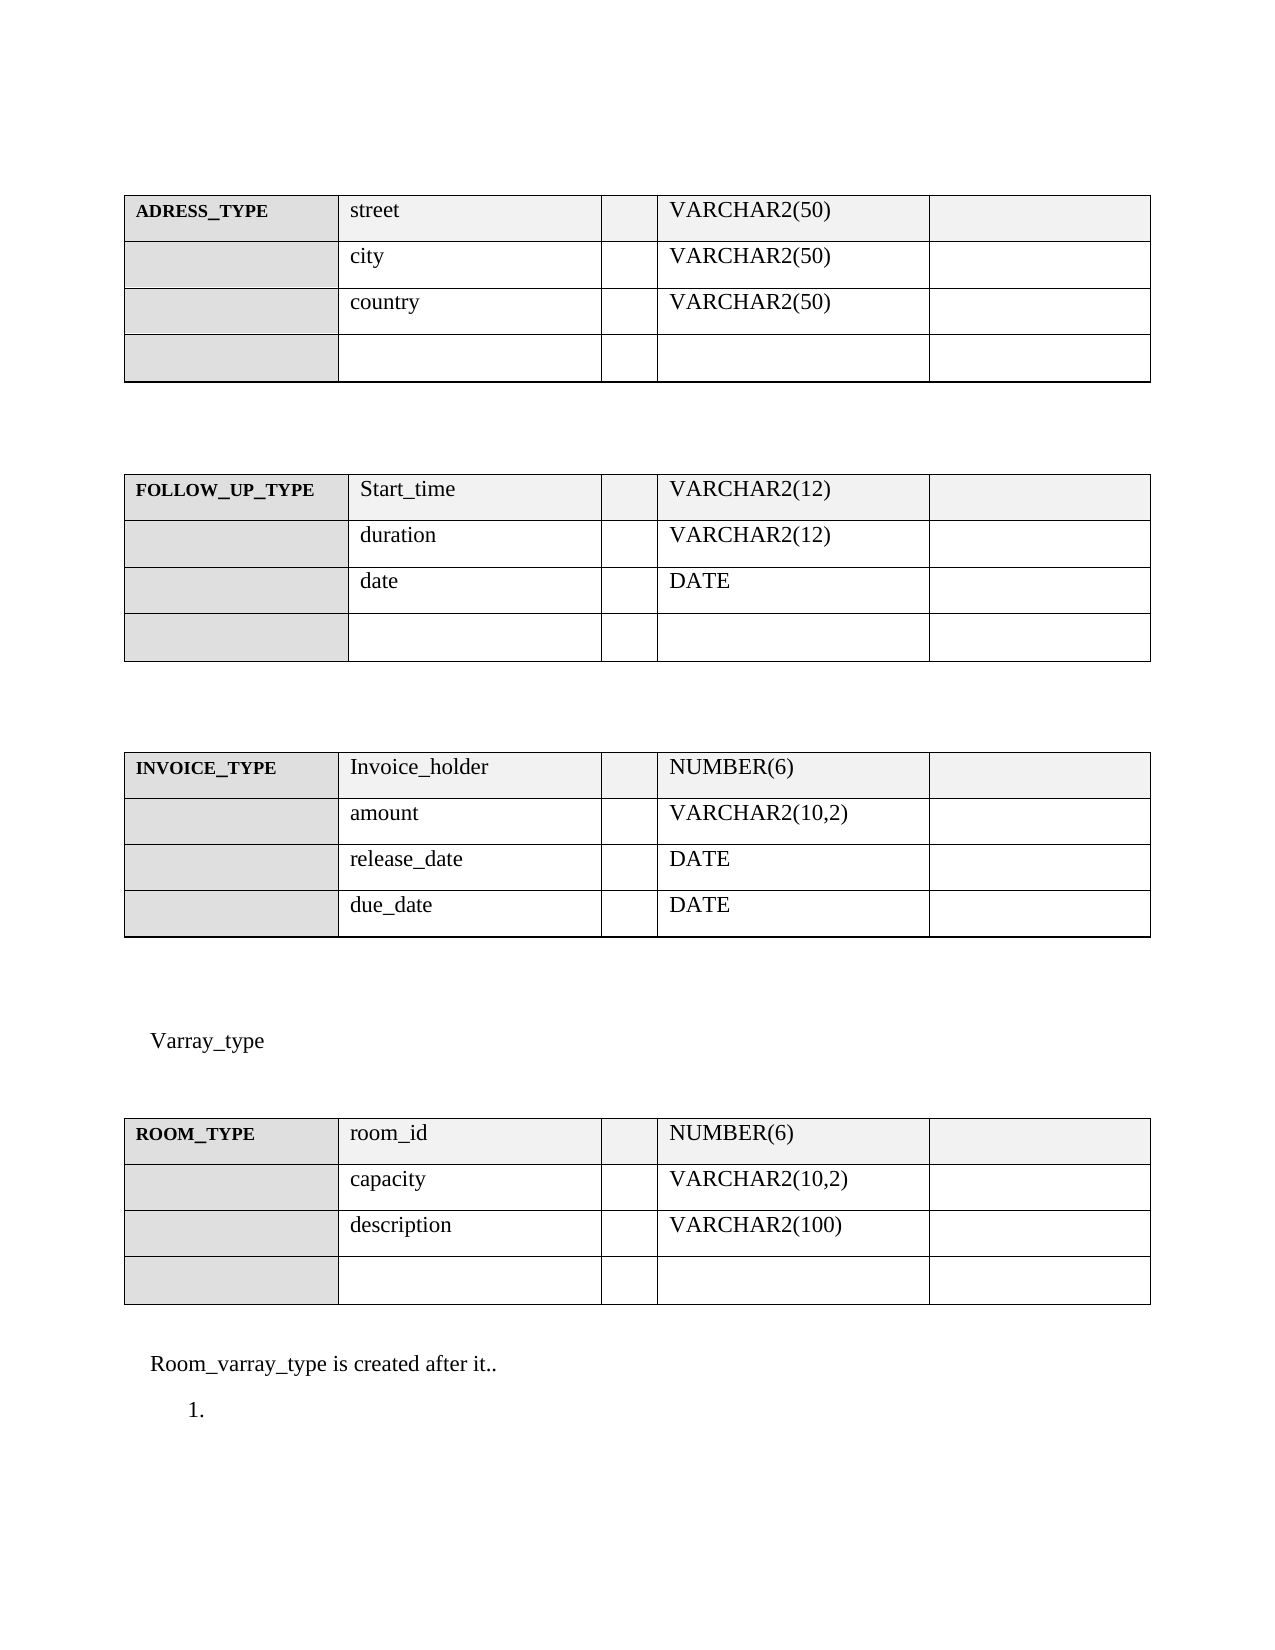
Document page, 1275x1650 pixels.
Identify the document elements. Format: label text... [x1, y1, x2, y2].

table_cell VARCHAR2(100) [658, 1211, 929, 1256]
table_cell [602, 521, 657, 567]
table_cell [930, 289, 1150, 333]
table_header adress_type [125, 196, 338, 241]
table_cell [125, 568, 348, 613]
table_header Invoice_holder [339, 753, 601, 798]
table_header [602, 196, 657, 241]
table_cell [125, 1165, 338, 1210]
table_header VARCHAR2(12) [658, 475, 929, 520]
table_cell [658, 1257, 929, 1304]
table_cell [930, 799, 1150, 844]
table_cell [339, 335, 601, 381]
table_cell [602, 568, 657, 613]
table_header Start_time [349, 475, 601, 520]
table_header room_type [125, 1119, 338, 1164]
table_cell capacity [339, 1165, 601, 1210]
table_cell VARCHAR2(10,2) [658, 1165, 929, 1210]
table_cell [602, 289, 657, 333]
table_cell amount [339, 799, 601, 844]
table_cell [930, 614, 1150, 661]
table_cell VARCHAR2(50) [658, 289, 929, 333]
table_cell [602, 1211, 657, 1256]
text Varray_type [150, 1028, 1125, 1054]
table_cell [602, 614, 657, 661]
table_cell [602, 1257, 657, 1304]
table_cell [930, 1165, 1150, 1210]
table_cell due_date [339, 891, 601, 936]
table_cell [602, 845, 657, 890]
table_header NUMBER(6) [658, 753, 929, 798]
table_cell duration [349, 521, 601, 567]
table_cell DATE [658, 568, 929, 613]
table_cell [930, 335, 1150, 381]
table_cell [602, 335, 657, 381]
table_cell [125, 289, 338, 333]
table_cell [125, 521, 348, 567]
table_header [602, 475, 657, 520]
table_cell release_date [339, 845, 601, 890]
table_cell date [349, 568, 601, 613]
table_cell [125, 1257, 338, 1304]
table_cell [658, 335, 929, 381]
table_header street [339, 196, 601, 241]
table_header [602, 1119, 657, 1164]
table_cell [602, 1165, 657, 1210]
table_cell [125, 335, 338, 381]
table_cell [339, 1257, 601, 1304]
table_header room_id [339, 1119, 601, 1164]
table_cell [125, 614, 348, 661]
table_cell city [339, 242, 601, 287]
table_cell DATE [658, 845, 929, 890]
table_cell VARCHAR2(10,2) [658, 799, 929, 844]
table_cell [930, 568, 1150, 613]
table_cell [658, 614, 929, 661]
table_cell [602, 242, 657, 287]
table_cell [349, 614, 601, 661]
table_cell [125, 799, 338, 844]
table_cell country [339, 289, 601, 333]
table_cell [930, 1211, 1150, 1256]
table_header [930, 753, 1150, 798]
table_cell [125, 1211, 338, 1256]
table_cell [602, 891, 657, 936]
table_header [602, 753, 657, 798]
table_cell [930, 891, 1150, 936]
table_header invoice_type [125, 753, 338, 798]
table_header VARCHAR2(50) [658, 196, 929, 241]
table_cell VARCHAR2(50) [658, 242, 929, 287]
table_header [930, 196, 1150, 241]
table_cell [602, 799, 657, 844]
table_cell [930, 1257, 1150, 1304]
text Room_varray_type is created after it.. [150, 1350, 1125, 1377]
table_header NUMBER(6) [658, 1119, 929, 1164]
table_cell DATE [658, 891, 929, 936]
table_cell [125, 242, 338, 287]
table_cell VARCHAR2(12) [658, 521, 929, 567]
table_header follow_up_type [125, 475, 348, 520]
table_header [930, 1119, 1150, 1164]
table_cell [125, 891, 338, 936]
table_cell description [339, 1211, 601, 1256]
table_cell [125, 845, 338, 890]
table_header [930, 475, 1150, 520]
table_cell [930, 845, 1150, 890]
table_cell [930, 242, 1150, 287]
table_cell [930, 521, 1150, 567]
